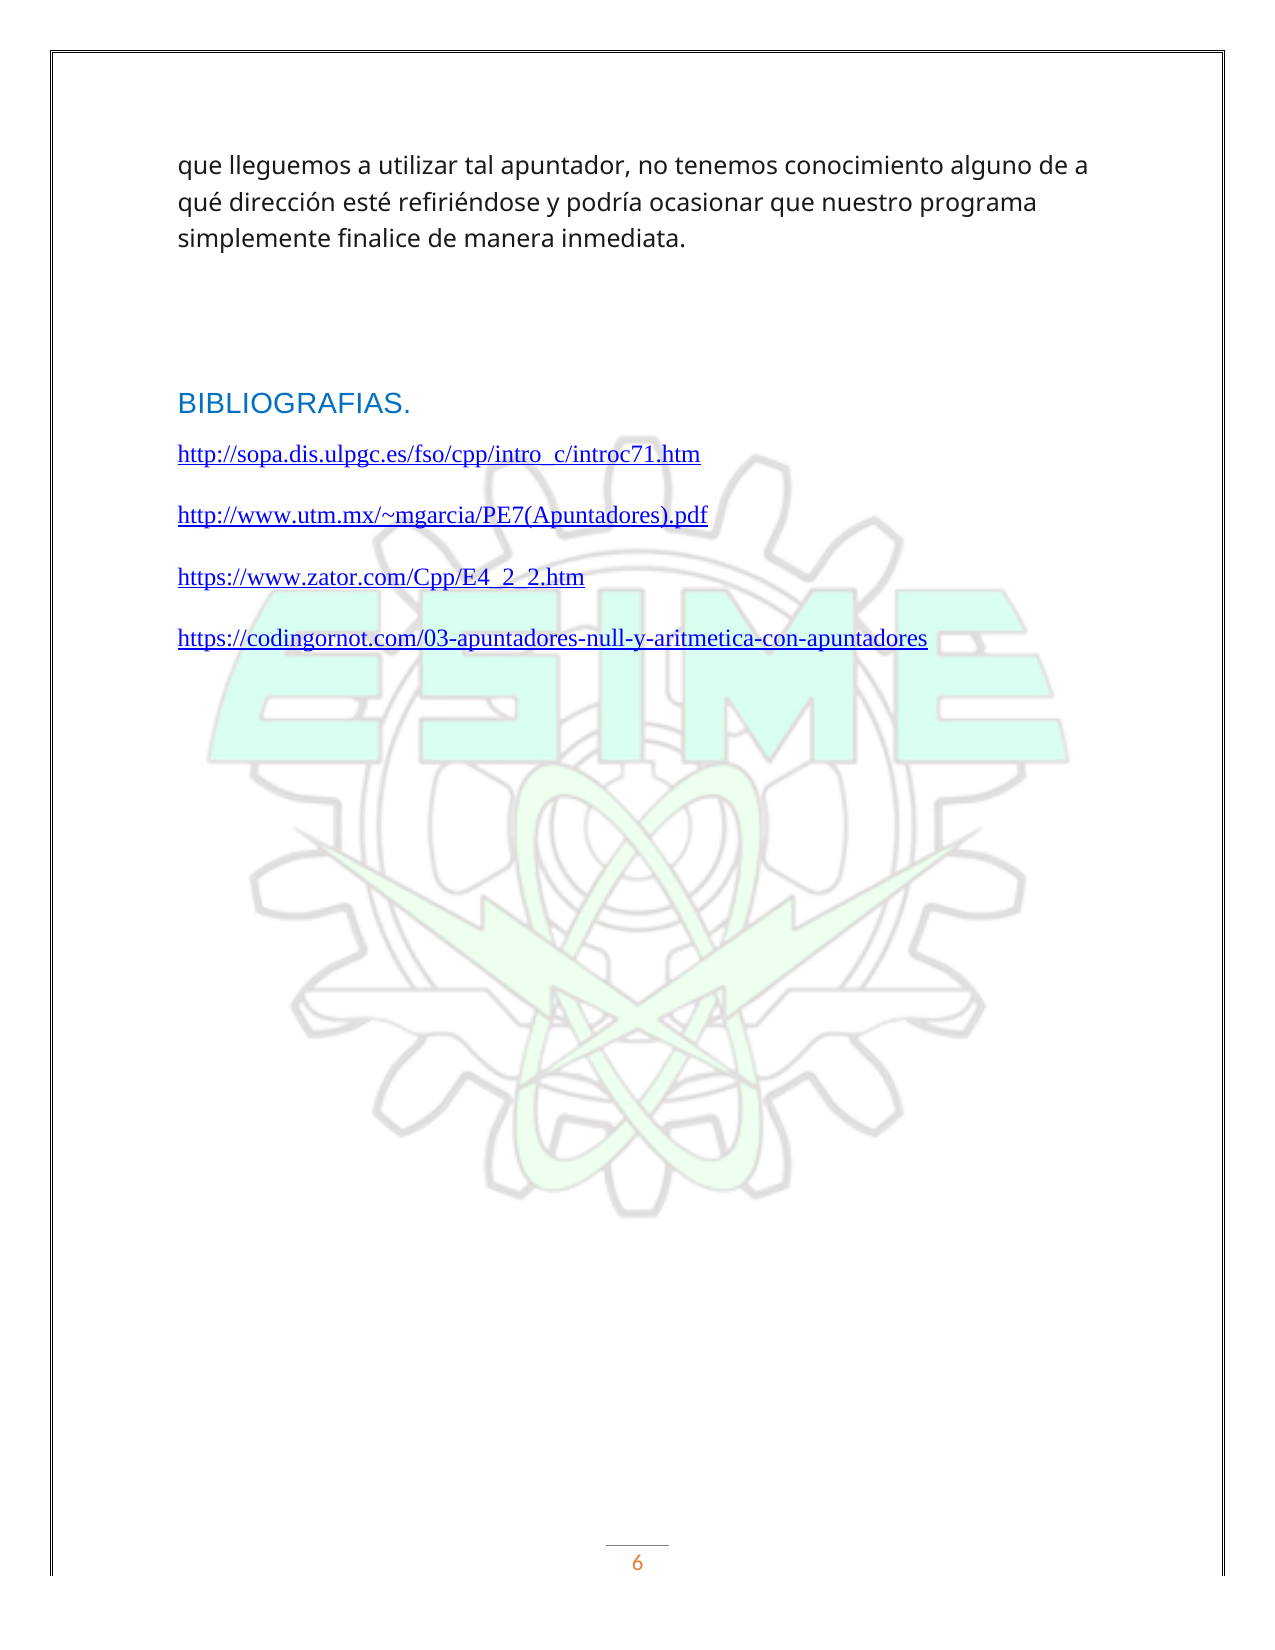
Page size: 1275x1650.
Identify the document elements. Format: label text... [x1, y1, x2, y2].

text BIBLIOGRAFIAS. [177, 386, 1098, 419]
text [177, 148, 1098, 255]
text https://www.zator.com/Cpp/E4_2_2.htm [177, 562, 1098, 591]
text http://sopa.dis.ulpgc.es/fso/cpp/intro_c/introc71.htm [177, 439, 1098, 467]
text http://www.utm.mx/~mgarcia/PE7(Apuntadores).pdf [177, 500, 1098, 529]
text https://codingornot.com/03-apuntadores-null-y-aritmetica-con-apuntadores [177, 623, 1098, 652]
